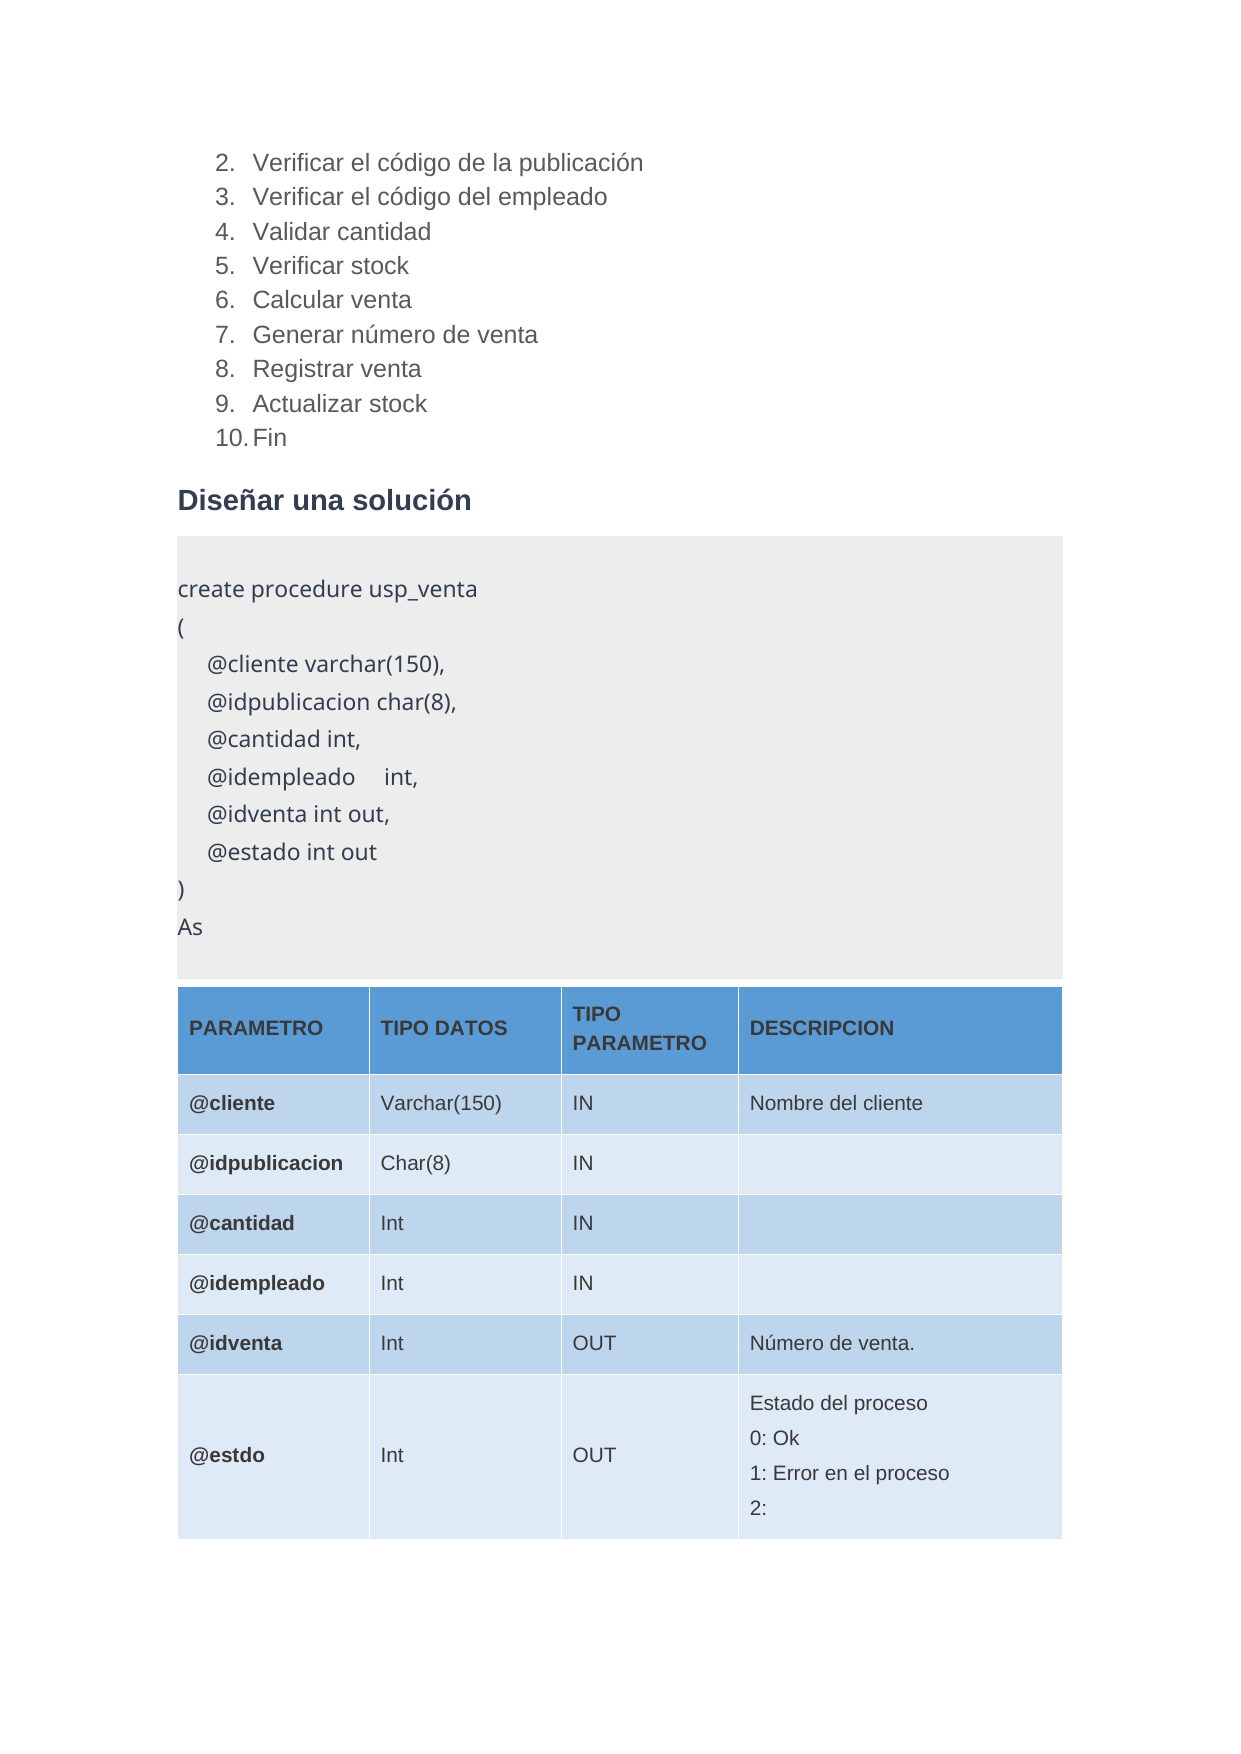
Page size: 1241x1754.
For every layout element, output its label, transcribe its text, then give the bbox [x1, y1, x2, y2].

table_cell [739, 1135, 1062, 1194]
table_cell Int [370, 1255, 561, 1314]
subtitle Diseñar una solución [177, 483, 1063, 516]
text @idempleado int, [177, 761, 1063, 792]
table_header TIPO PARAMETRO [562, 987, 738, 1074]
table_cell Char(8) [370, 1135, 561, 1194]
table_cell @cliente [178, 1075, 369, 1134]
table_cell [739, 1255, 1062, 1314]
text @cliente varchar(150), [177, 648, 1063, 679]
table_cell Int [370, 1375, 561, 1539]
table_cell IN [562, 1135, 738, 1194]
table_cell IN [562, 1075, 738, 1134]
table_cell Número de venta. [739, 1315, 1062, 1374]
text @cantidad int, [177, 723, 1063, 754]
table_cell @cantidad [178, 1195, 369, 1254]
text create procedure usp_venta [177, 573, 1063, 604]
table_header PARAMETRO [178, 987, 369, 1074]
table_cell OUT [562, 1315, 738, 1374]
table_header TIPO DATOS [370, 987, 561, 1074]
list Verificar el código del empleado [215, 182, 1063, 211]
list Calcular venta [215, 286, 1063, 314]
table_cell IN [562, 1195, 738, 1254]
table_cell @idventa [178, 1315, 369, 1374]
table_cell OUT [562, 1375, 738, 1539]
table_cell @estdo [178, 1375, 369, 1539]
text ( [177, 611, 1063, 642]
table_cell Estado del proceso 0: Ok 1: Error en el proceso 2: [739, 1375, 1062, 1539]
table_cell Varchar(150) [370, 1075, 561, 1134]
list Fin [215, 423, 1063, 452]
text ) [177, 873, 1063, 904]
list Verificar el código de la publicación [215, 148, 1063, 176]
text @idventa int out, [177, 798, 1063, 829]
table_header DESCRIPCION [739, 987, 1062, 1074]
list Actualizar stock [215, 389, 1063, 418]
table_cell Nombre del cliente [739, 1075, 1062, 1134]
text @idpublicacion char(8), [177, 686, 1063, 717]
table_cell IN [562, 1255, 738, 1314]
text @estado int out [177, 836, 1063, 867]
table_cell @idpublicacion [178, 1135, 369, 1194]
list Generar número de venta [215, 320, 1063, 349]
table_cell Int [370, 1195, 561, 1254]
table_cell [739, 1195, 1062, 1254]
table_cell @idempleado [178, 1255, 369, 1314]
list Verificar stock [215, 251, 1063, 280]
list Registrar venta [215, 354, 1063, 383]
table_cell Int [370, 1315, 561, 1374]
text As [177, 911, 1063, 942]
list Validar cantidad [215, 217, 1063, 245]
